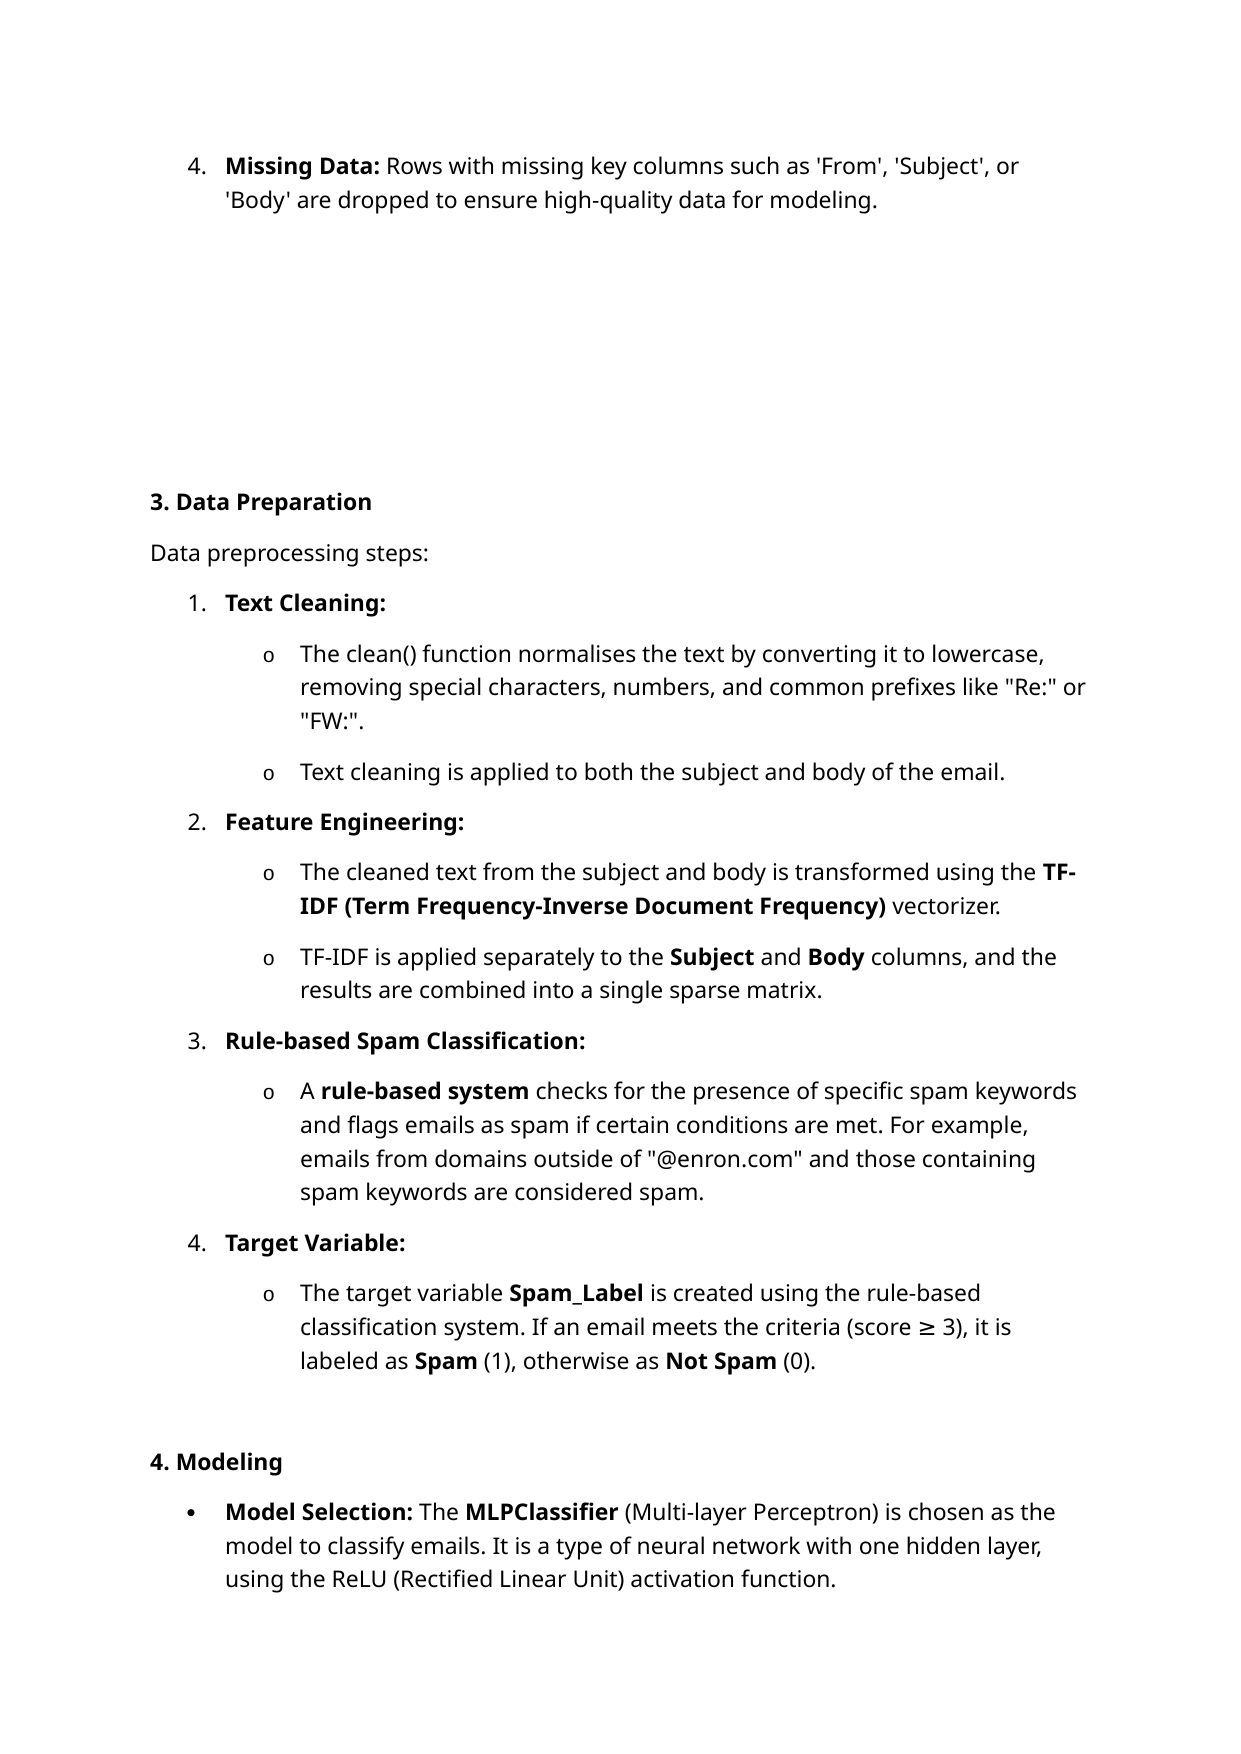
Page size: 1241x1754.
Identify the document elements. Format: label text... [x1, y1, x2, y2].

text 3. Data Preparation [150, 486, 1090, 517]
list The clean() function normalises the text by converting it to lowercase, removing special characters, numbers, and common prefixes like "Re:" or "FW:". [262, 637, 1090, 736]
list Model Selection: The MLPClassifier (Multi-layer Perceptron) is chosen as the model to classify emails. It is a type of neural network with one hidden layer, using the ReLU (Rectified Linear Unit) activation function. [187, 1496, 1090, 1594]
list Rule-based Spam Classification: [187, 1024, 1090, 1056]
list TF-IDF is applied separately to the Subject and Body columns, and the results are combined into a single sparse matrix. [262, 940, 1090, 1005]
list Target Variable: [187, 1227, 1090, 1258]
list A rule-based system checks for the presence of specific spam keywords and flags emails as spam if certain conditions are met. For example, emails from domains outside of "@enron.com" and those containing spam keywords are considered spam. [262, 1075, 1090, 1207]
list Missing Data: Rows with missing key columns such as 'From', 'Subject', or 'Body' are dropped to ensure high-quality data for modeling. [187, 150, 1090, 215]
text 4. Modeling [150, 1445, 1090, 1477]
list The target variable Spam_Label is created using the rule-based classification system. If an email meets the criteria (score ≥ 3), it is labeled as Spam (1), otherwise as Not Spam (0). [262, 1277, 1090, 1376]
list Text Cleaning: [187, 587, 1090, 618]
list Feature Engineering: [187, 806, 1090, 837]
text Data preprocessing steps: [150, 537, 1090, 568]
list Text cleaning is applied to both the subject and body of the email. [262, 755, 1090, 787]
list The cleaned text from the subject and body is transformed using the TF-IDF (Term Frequency-Inverse Document Frequency) vectorizer. [262, 856, 1090, 921]
